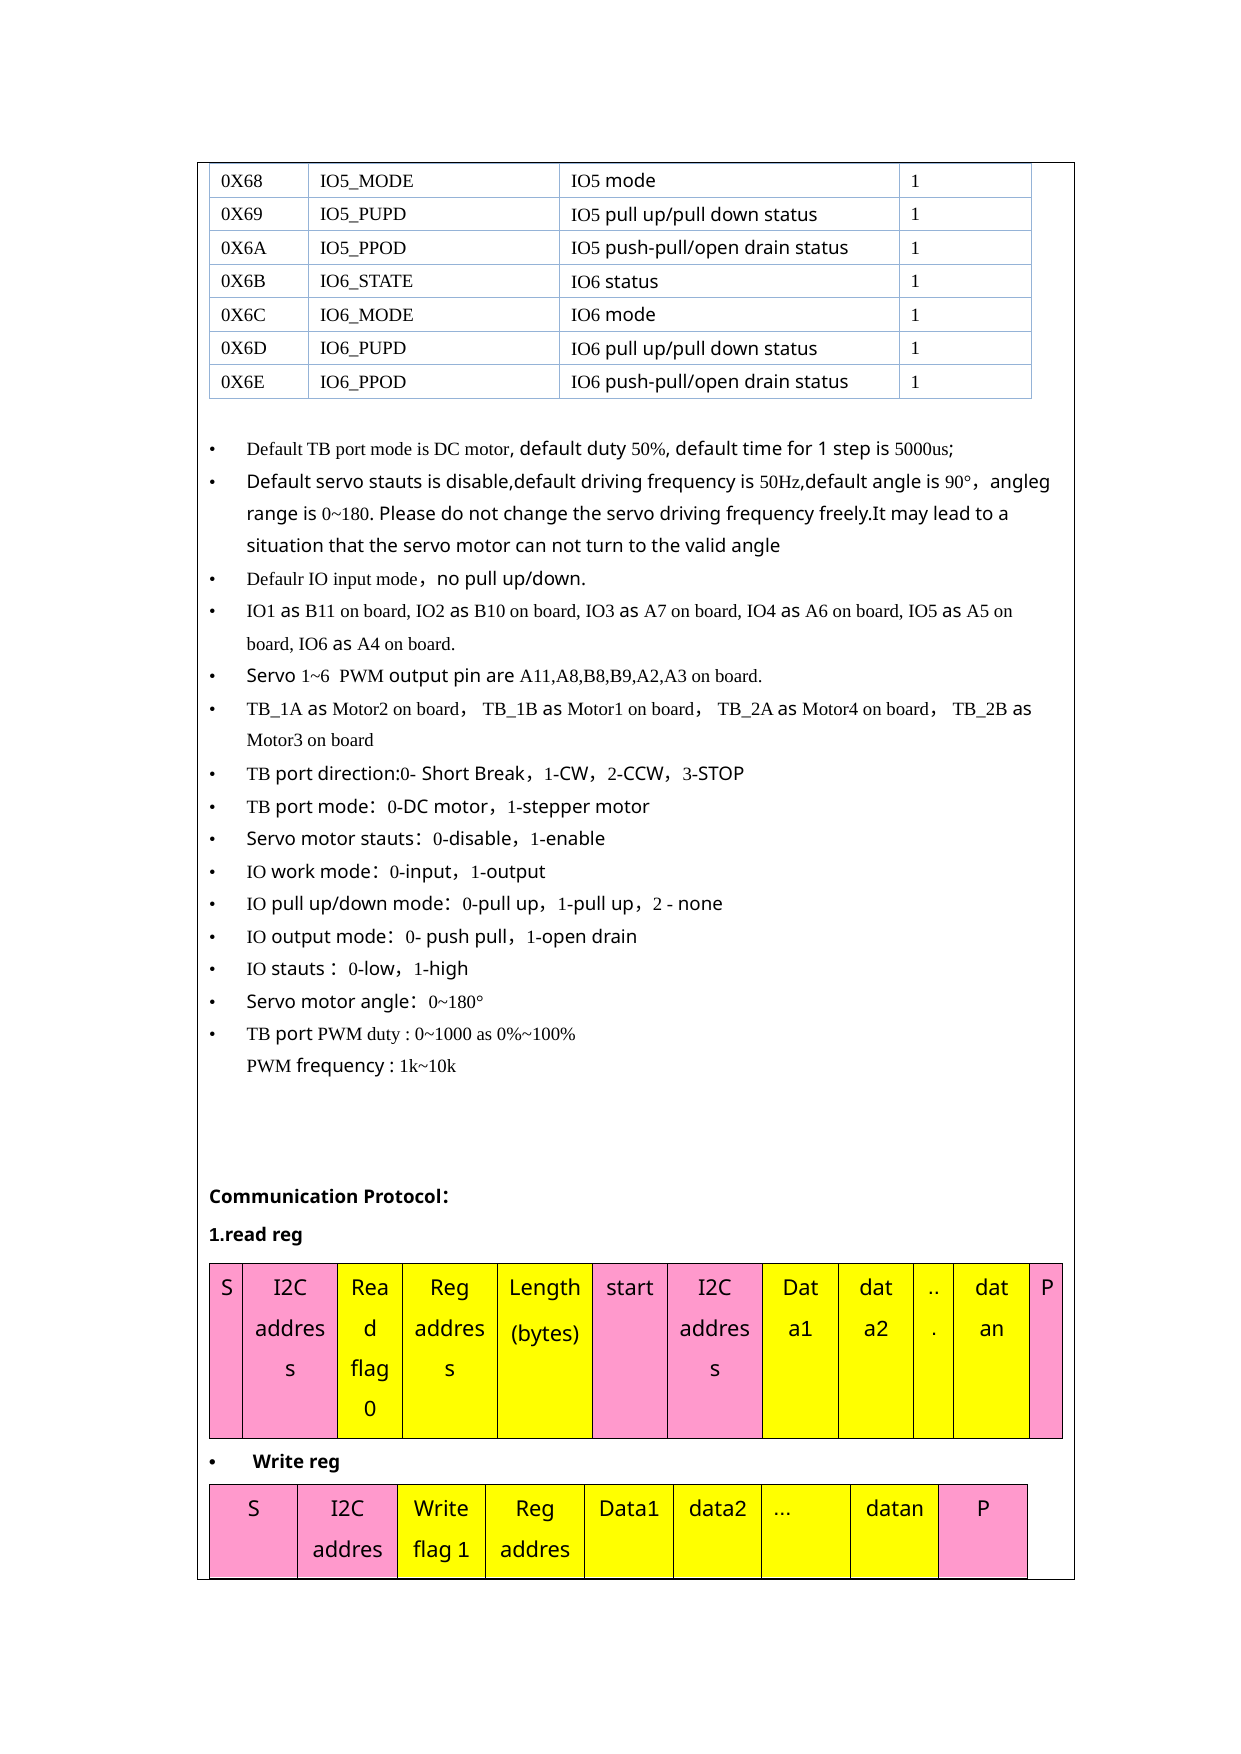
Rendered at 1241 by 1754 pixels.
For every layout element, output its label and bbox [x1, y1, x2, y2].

table_header [198, 163, 1074, 1578]
